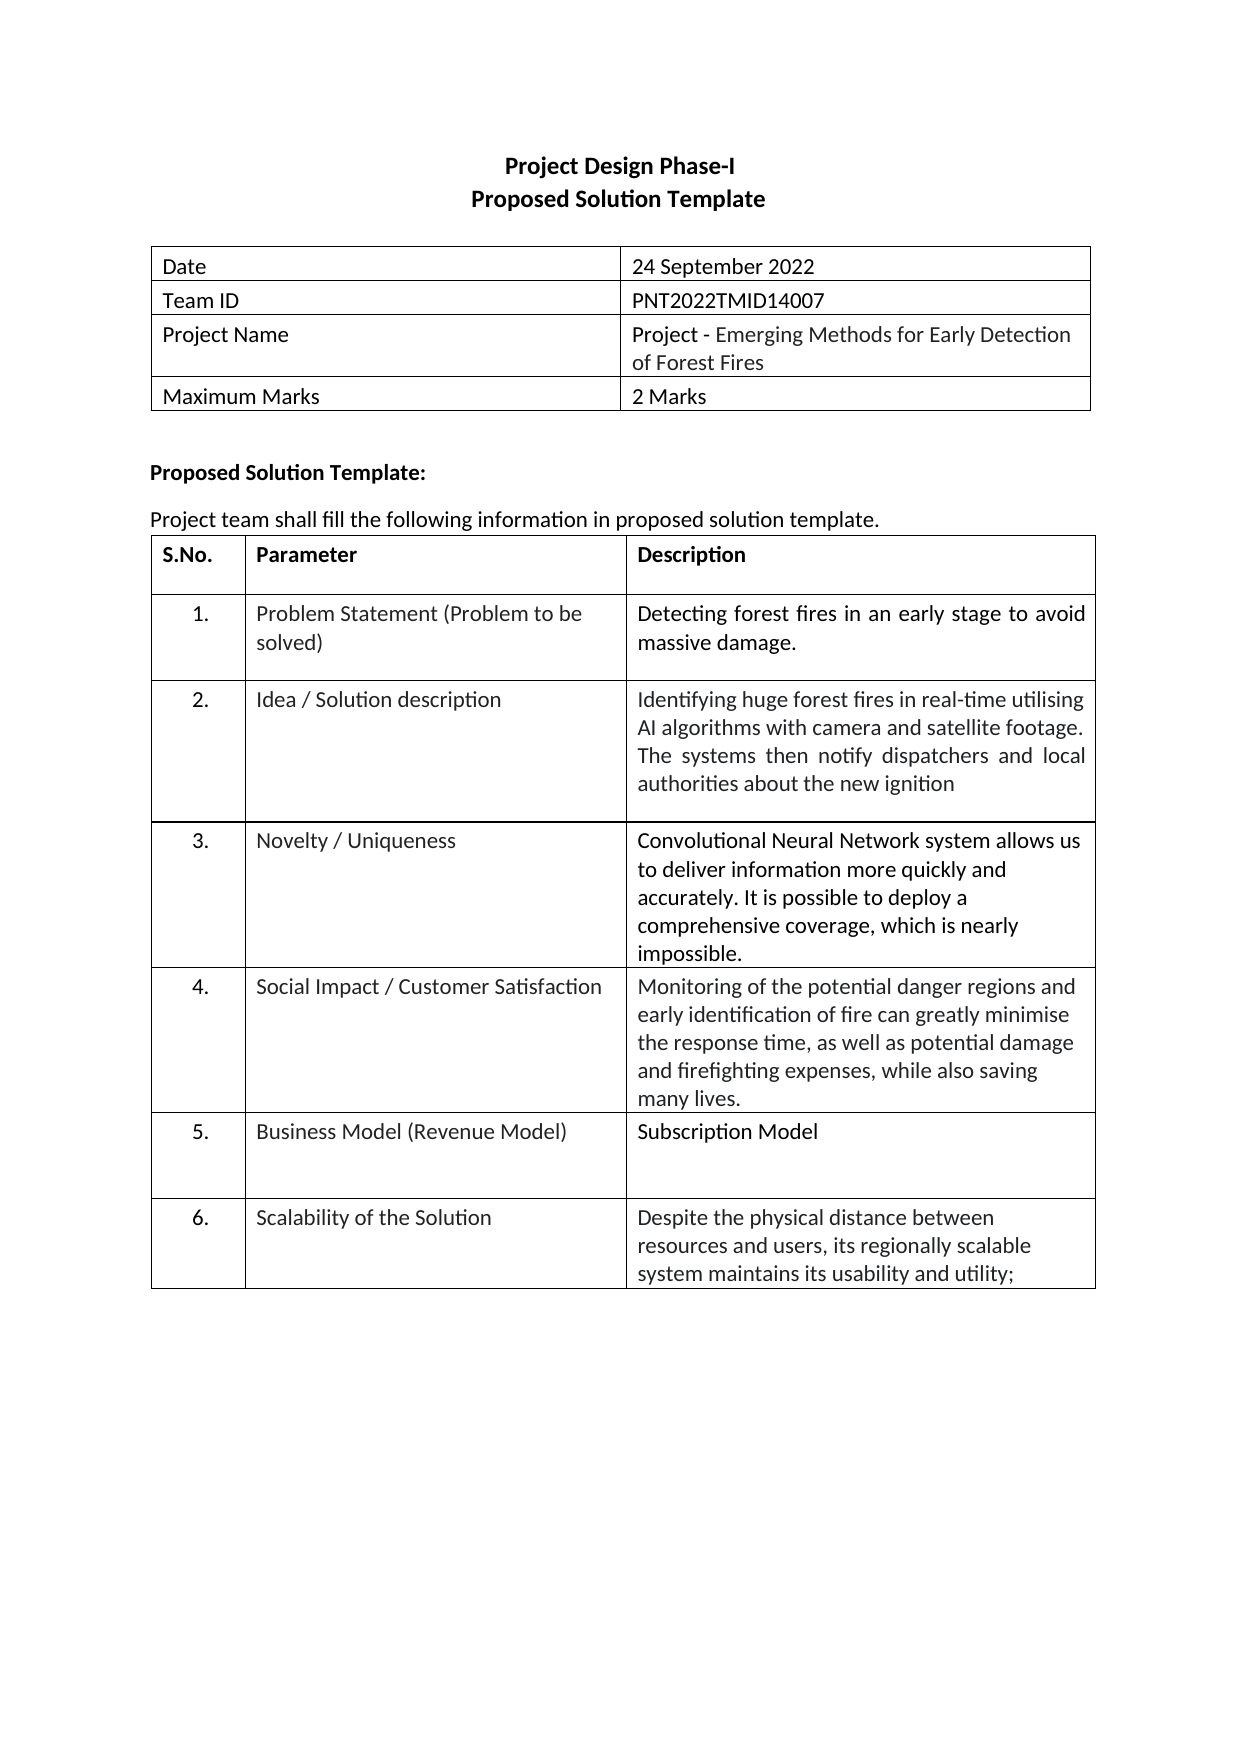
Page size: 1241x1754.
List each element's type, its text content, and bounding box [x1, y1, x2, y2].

table_cell Project Name [152, 315, 620, 376]
table_cell Detecting forest fires in an early stage to avoid massive damage. [627, 595, 1095, 680]
table_header Description [627, 536, 1095, 594]
table_cell Project - Emerging Methods for Early Detection of Forest Fires [621, 315, 1090, 376]
table_cell 2. [152, 681, 245, 821]
table_cell Subscription Model [627, 1113, 1095, 1198]
table_cell Business Model (Revenue Model) [246, 1113, 626, 1198]
table_header Date [152, 247, 620, 280]
table_header 24 September 2022 [621, 247, 1090, 280]
table_header S.No. [152, 536, 245, 594]
text Project team shall fill the following information in proposed solution template. [150, 505, 1090, 533]
table_cell 2 Marks [621, 377, 1090, 410]
text Proposed Solution Template [471, 183, 1090, 213]
table_header Parameter [246, 536, 626, 594]
table_cell Team ID [152, 281, 620, 314]
text Proposed Solution Template: [150, 458, 1090, 486]
table_cell 6. [152, 1199, 245, 1288]
table_cell Novelty / Uniqueness [246, 823, 626, 967]
table_cell 1. [152, 595, 245, 680]
text Project Design Phase-I [505, 150, 1090, 181]
table_cell Identifying huge forest fires in real-time utilising AI algorithms with camera and satellite footage. The systems then notify dispatchers and local authorities about the new ignition [627, 681, 1095, 821]
table_cell 3. [152, 823, 245, 967]
table_cell Problem Statement (Problem to be solved) [246, 595, 626, 680]
table_cell 4. [152, 968, 245, 1112]
table_cell Convolutional Neural Network system allows us to deliver information more quickly and accurately. It is possible to deploy a comprehensive coverage, which is nearly impossible. [627, 823, 1095, 967]
table_cell Maximum Marks [152, 377, 620, 410]
table_cell Despite the physical distance between resources and users, its regionally scalable system maintains its usability and utility; [627, 1199, 1095, 1288]
table_cell Social Impact / Customer Satisfaction [246, 968, 626, 1112]
table_cell Idea / Solution description [246, 681, 626, 821]
table_cell PNT2022TMID14007 [621, 281, 1090, 314]
table_cell Scalability of the Solution [246, 1199, 626, 1288]
table_cell 5. [152, 1113, 245, 1198]
table_cell Monitoring of the potential danger regions and early identification of fire can greatly minimise the response time, as well as potential damage and firefighting expenses, while also saving many lives. [627, 968, 1095, 1112]
